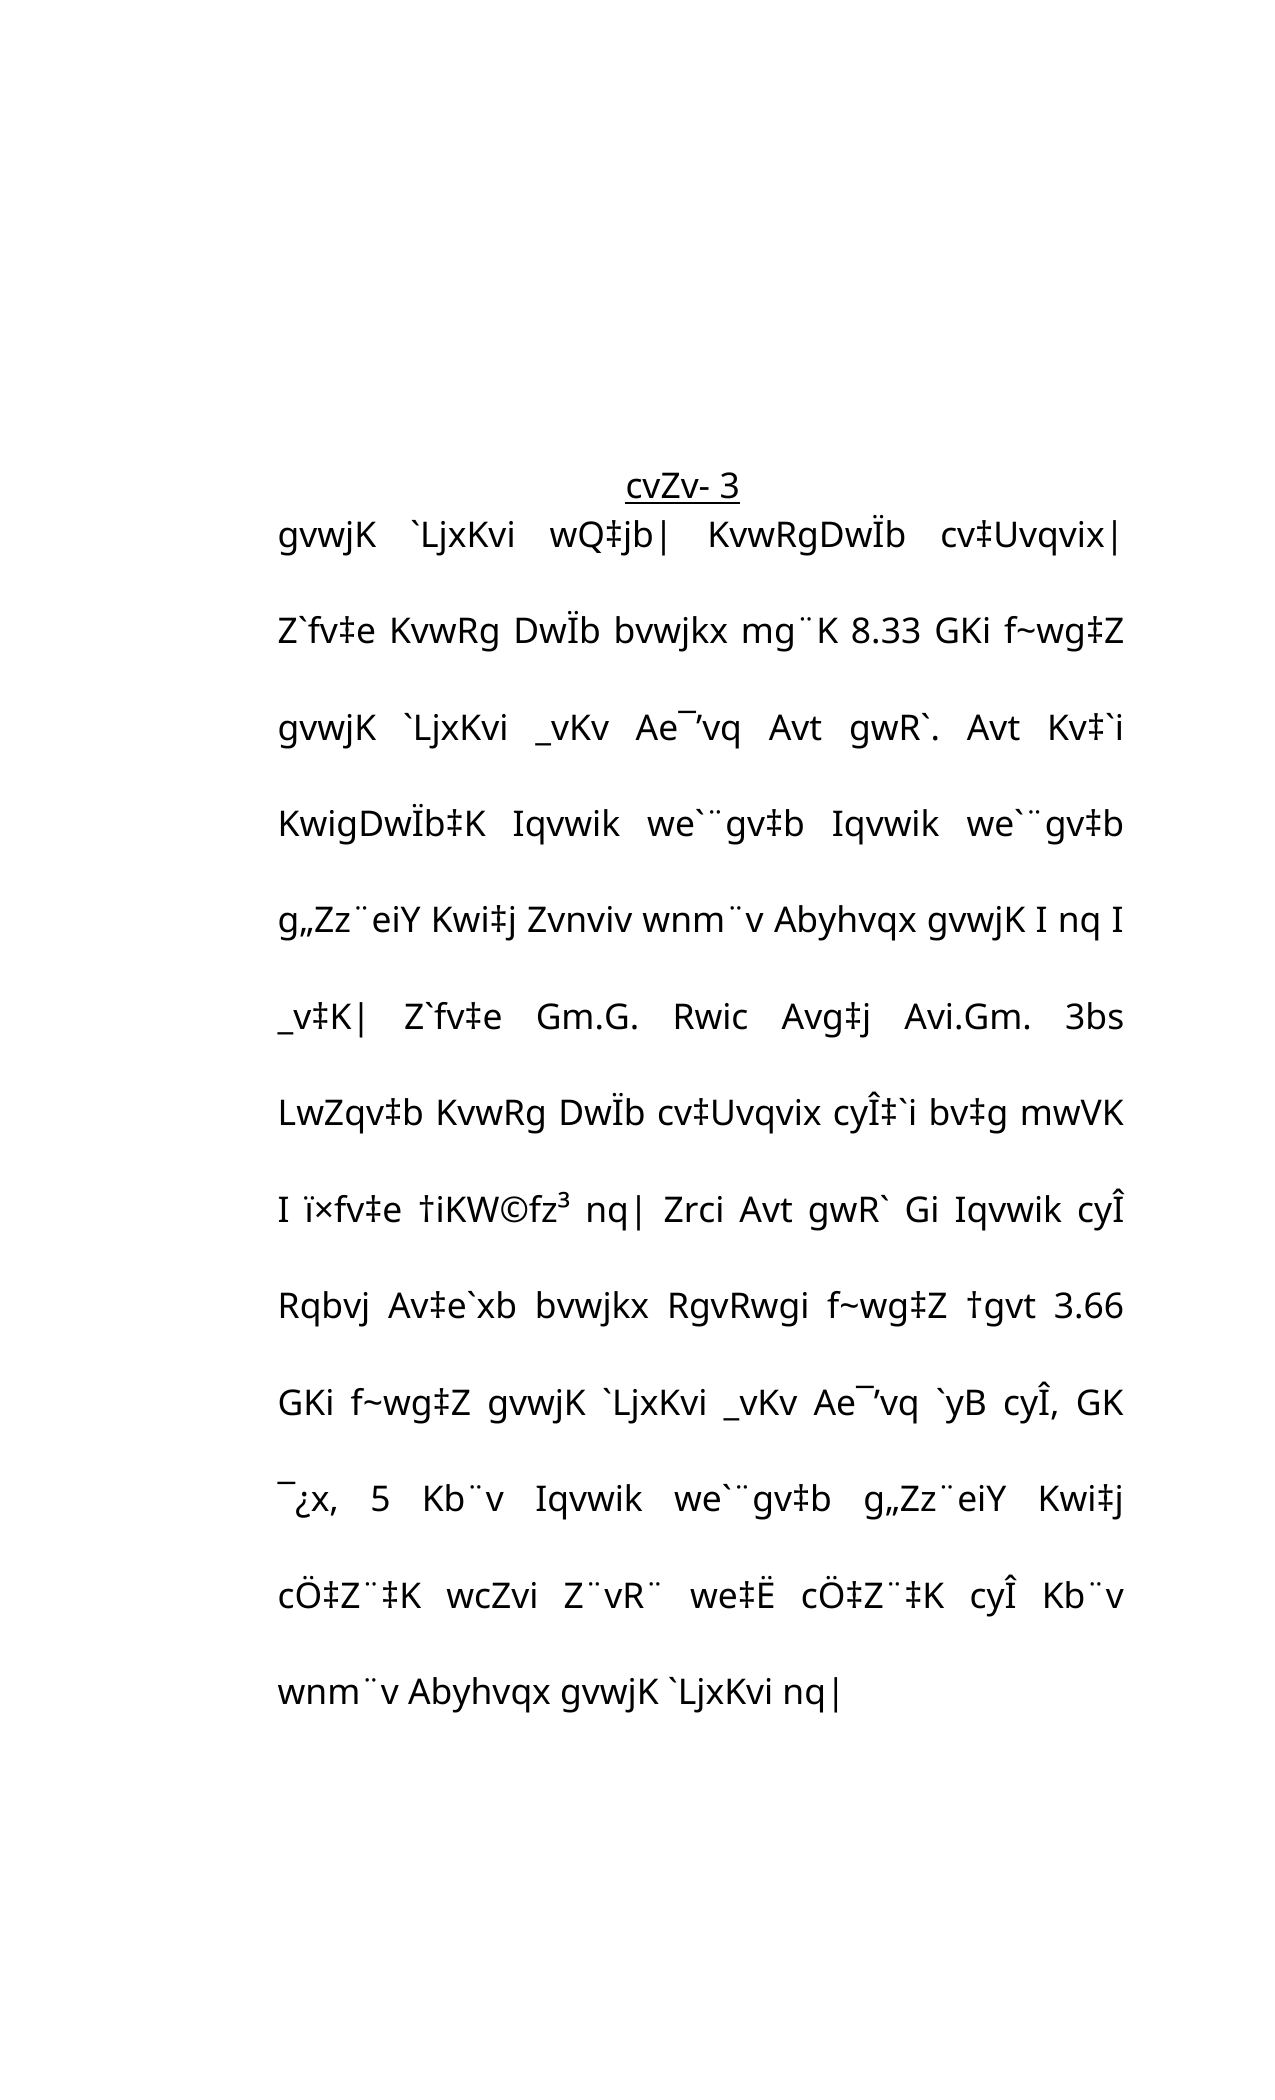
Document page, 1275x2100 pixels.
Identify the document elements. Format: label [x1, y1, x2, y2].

list [240, 509, 1125, 1715]
